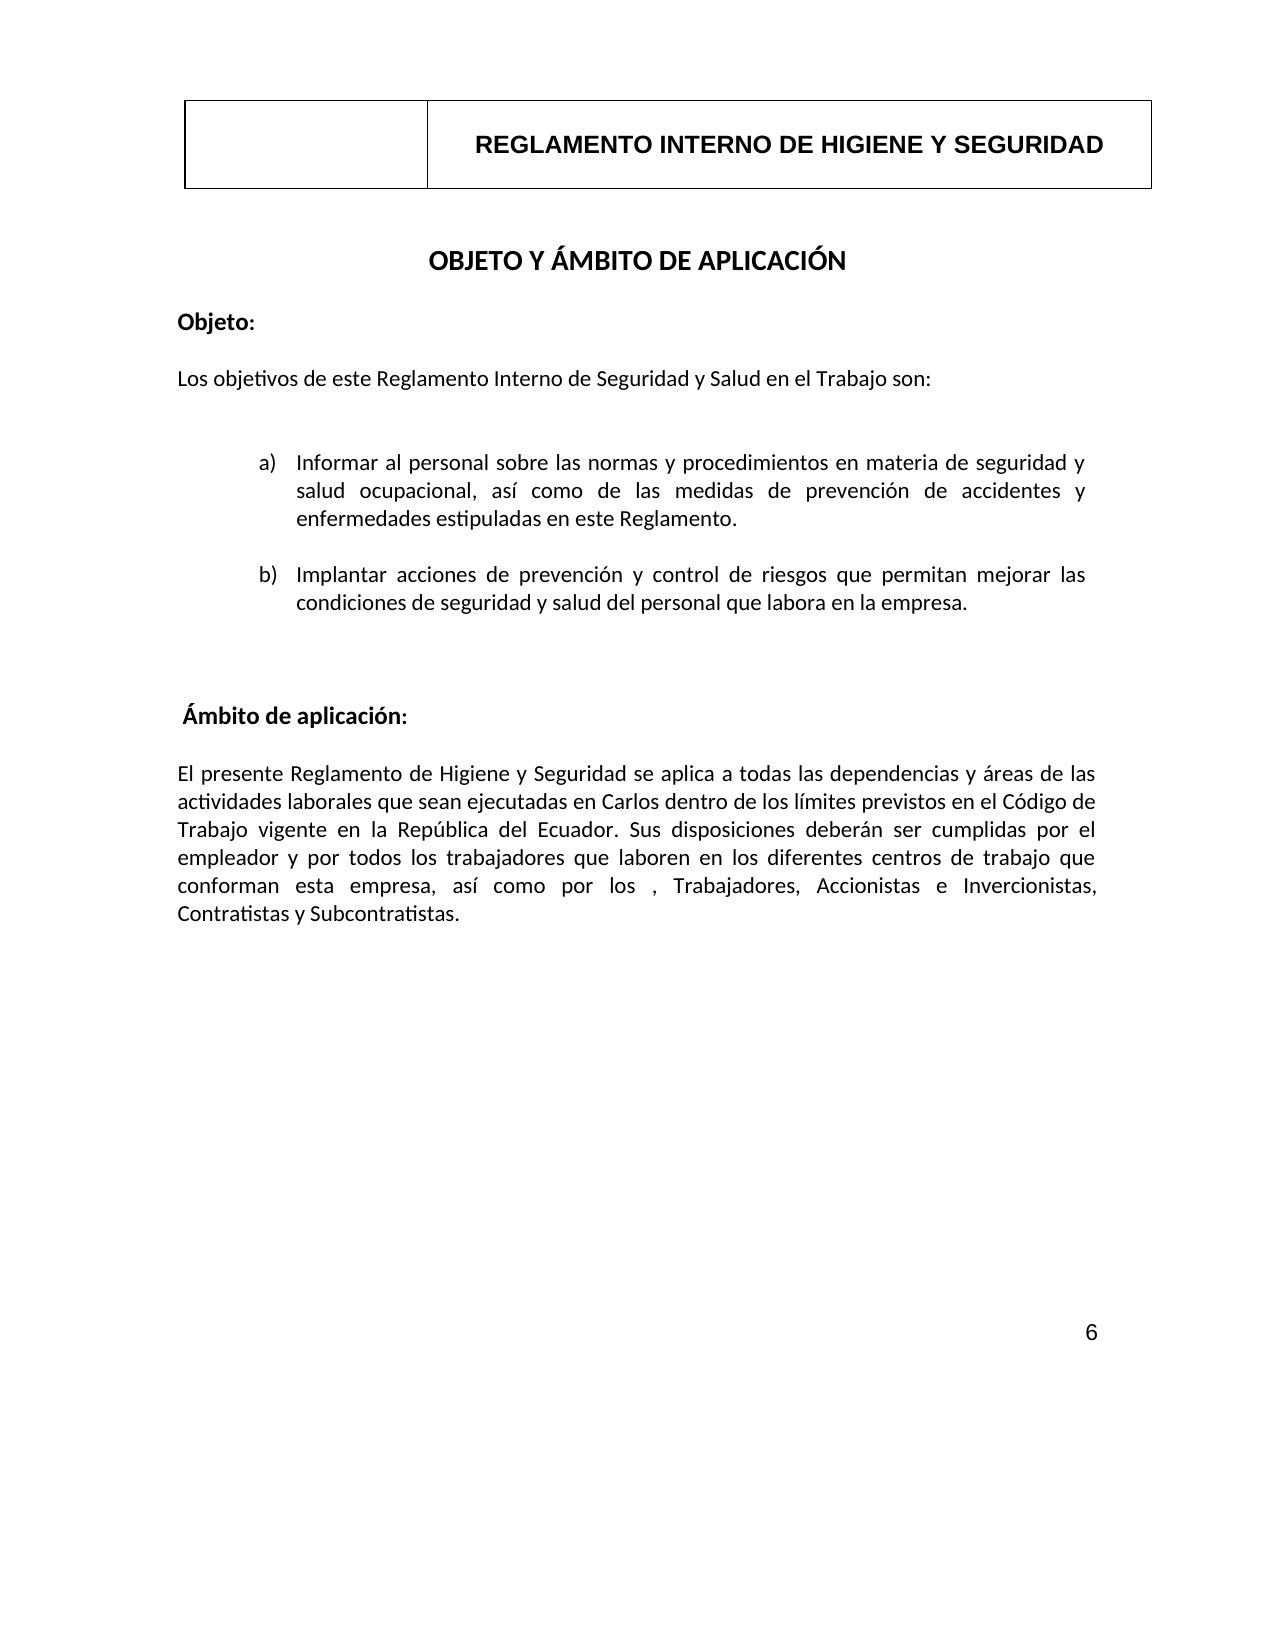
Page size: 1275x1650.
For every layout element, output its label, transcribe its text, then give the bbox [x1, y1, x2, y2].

table_cell Implantar acciones de prevención y control de riesgos que permitan mejorar las condiciones de seguridad y salud del personal que labora en la empresa. [215, 560, 1098, 644]
text Ámbito de aplicación: [177, 700, 1098, 731]
text Los objetivos de este Reglamento Interno de Seguridad y Salud en el Trabajo son: [177, 364, 1098, 392]
table_header Informar al personal sobre las normas y procedimientos en materia de seguridad y salud ocupacional, así como de las medidas de prevención de accidentes y enfermedades estipuladas en este Reglamento. [215, 448, 1098, 560]
text Objeto: [177, 306, 1098, 336]
text El presente Reglamento de Higiene y Seguridad se aplica a todas las dependencias y áreas de las actividades laborales que sean ejecutadas en Carlos dentro de los límites previstos en el Código de Trabajo vigente en la República del Ecuador. Sus disposiciones deberán ser cumplidas por el empleador y por todos los trabajadores que laboren en los diferentes centros de trabajo que conforman esta empresa, así como por los , Trabajadores, Accionistas e Invercionistas, Contratistas y Subcontratistas. [177, 759, 1098, 927]
subtitle OBJETO Y ÁMBITO DE APLICACIÓN [177, 242, 1098, 278]
